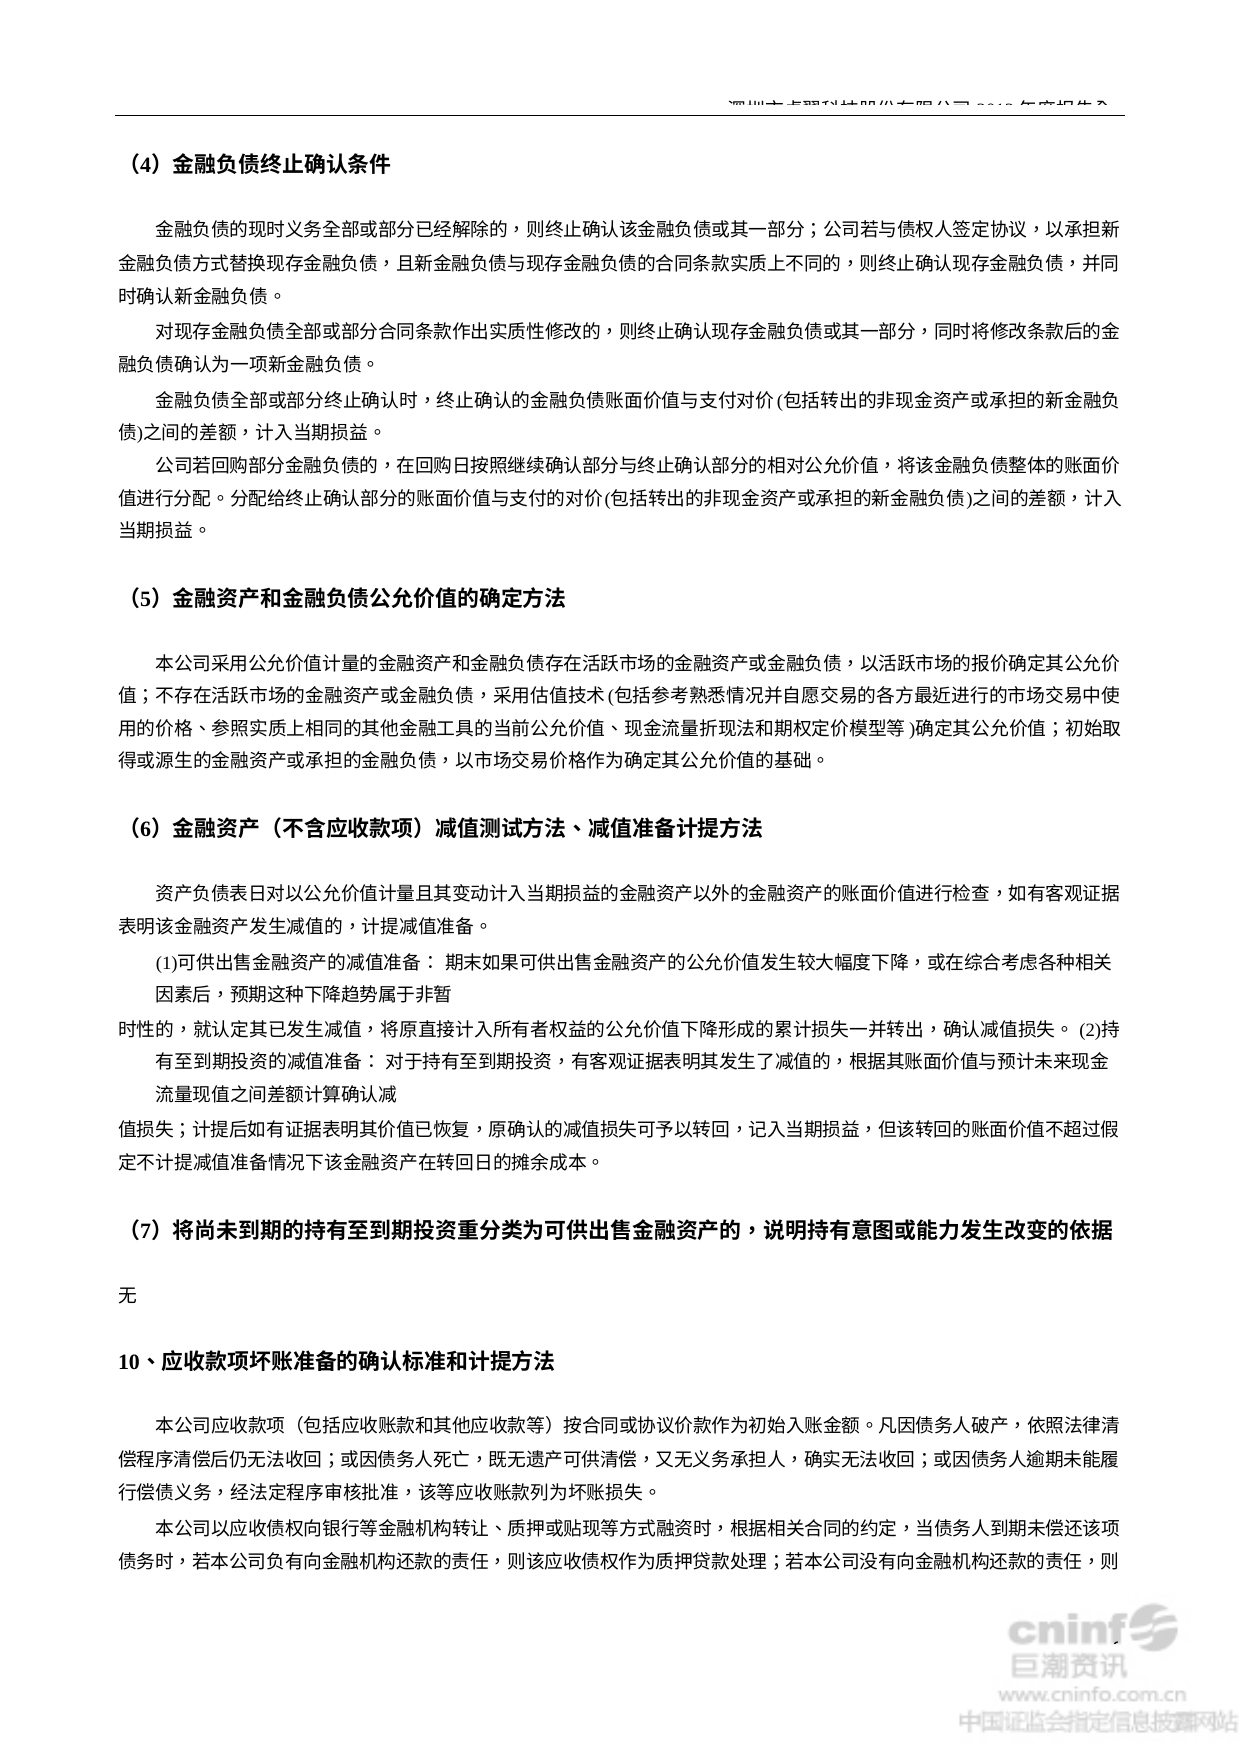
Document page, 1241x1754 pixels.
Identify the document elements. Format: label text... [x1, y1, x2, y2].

subtitle （7）将尚未到期的持有至到期投资重分类为可供出售金融资产的，说明持有意图或能力发生改变的依据 [118, 1215, 1123, 1245]
text 金融负债全部或部分终止确认时，终止确认的金融负债账面价值与支付对价(包括转出的非现金资产或承担的新金融负 债)之间的差额，计入当期损益。 [118, 387, 1122, 444]
subtitle 10、应收款项坏账准备的确认标准和计提方法 [118, 1346, 1123, 1376]
text 本公司以应收债权向银行等金融机构转让、质押或贴现等方式融资时，根据相关合同的约定，当债务人到期未偿还该项 债务时，若本公司负有向金融机构还款的责任，则该应收债权作为质押贷款处理；若本公司没有向金融机构还款的责任，则 该应收债权作为转让处理，并确认债权的转让损益。 [118, 1515, 1122, 1574]
text 无 [118, 1282, 1123, 1308]
subtitle （5）金融资产和金融负债公允价值的确定方法 [118, 583, 1123, 613]
text (1)可供出售金融资产的减值准备： 期末如果可供出售金融资产的公允价值发生较大幅度下降，或在综合考虑各种相关因素后，预期这种下降趋势属于非暂 [156, 949, 1123, 1006]
picture [958, 1593, 1241, 1754]
text 公司若回购部分金融负债的，在回购日按照继续确认部分与终止确认部分的相对公允价值，将该金融负债整体的账面价 值进行分配。分配给终止确认部分的账面价值与支付的对价(包括转出的非现金资产或承担的新金融负债)之间的差额，计入 当期损益。 [118, 452, 1122, 543]
text 对现存金融负债全部或部分合同条款作出实质性修改的，则终止确认现存金融负债或其一部分，同时将修改条款后的金 融负债确认为一项新金融负债。 [118, 318, 1122, 377]
subtitle （4）金融负债终止确认条件 [118, 149, 1123, 179]
text 值损失；计提后如有证据表明其价值已恢复，原确认的减值损失可予以转回，记入当期损益，但该转回的账面价值不超过假 定不计提减值准备情况下该金融资产在转回日的摊余成本。 [118, 1116, 1123, 1175]
text 金融负债的现时义务全部或部分已经解除的，则终止确认该金融负债或其一部分；公司若与债权人签定协议，以承担新 金融负债方式替换现存金融负债，且新金融负债与现存金融负债的合同条款实质上不同的，则终止确认现存金融负债，并同 时确认新金融负债。 [118, 216, 1122, 309]
text 时性的，就认定其已发生减值，将原直接计入所有者权益的公允价值下降形成的累计损失一并转出，确认减值损失。 (2)持有至到期投资的减值准备： 对于持有至到期投资，有客观证据表明其发生了减值的，根据其账面价值与预计未来现金流量现值之间差额计算确认减 [118, 1016, 1123, 1107]
text 本公司应收款项（包括应收账款和其他应收款等）按合同或协议价款作为初始入账金额。凡因债务人破产，依照法律清 偿程序清偿后仍无法收回；或因债务人死亡，既无遗产可供清偿，又无义务承担人，确实无法收回；或因债务人逾期未能履 行偿债义务，经法定程序审核批准，该等应收账款列为坏账损失。 [118, 1413, 1122, 1505]
subtitle （6）金融资产（不含应收款项）减值测试方法、减值准备计提方法 [118, 813, 1123, 843]
text 资产负债表日对以公允价值计量且其变动计入当期损益的金融资产以外的金融资产的账面价值进行检查，如有客观证据 表明该金融资产发生减值的，计提减值准备。 [118, 880, 1122, 939]
text 本公司采用公允价值计量的金融资产和金融负债存在活跃市场的金融资产或金融负债，以活跃市场的报价确定其公允价 值；不存在活跃市场的金融资产或金融负债，采用估值技术(包括参考熟悉情况并自愿交易的各方最近进行的市场交易中使 用的价格、参照实质上相同的其他金融工具的当前公允价值、现金流量折现法和期权定价模型等)确定其公允价值；初始取 得或源生的金融资产或承担的金融负债，以市场交易价格作为确定其公允价值的基础。 [118, 650, 1122, 773]
